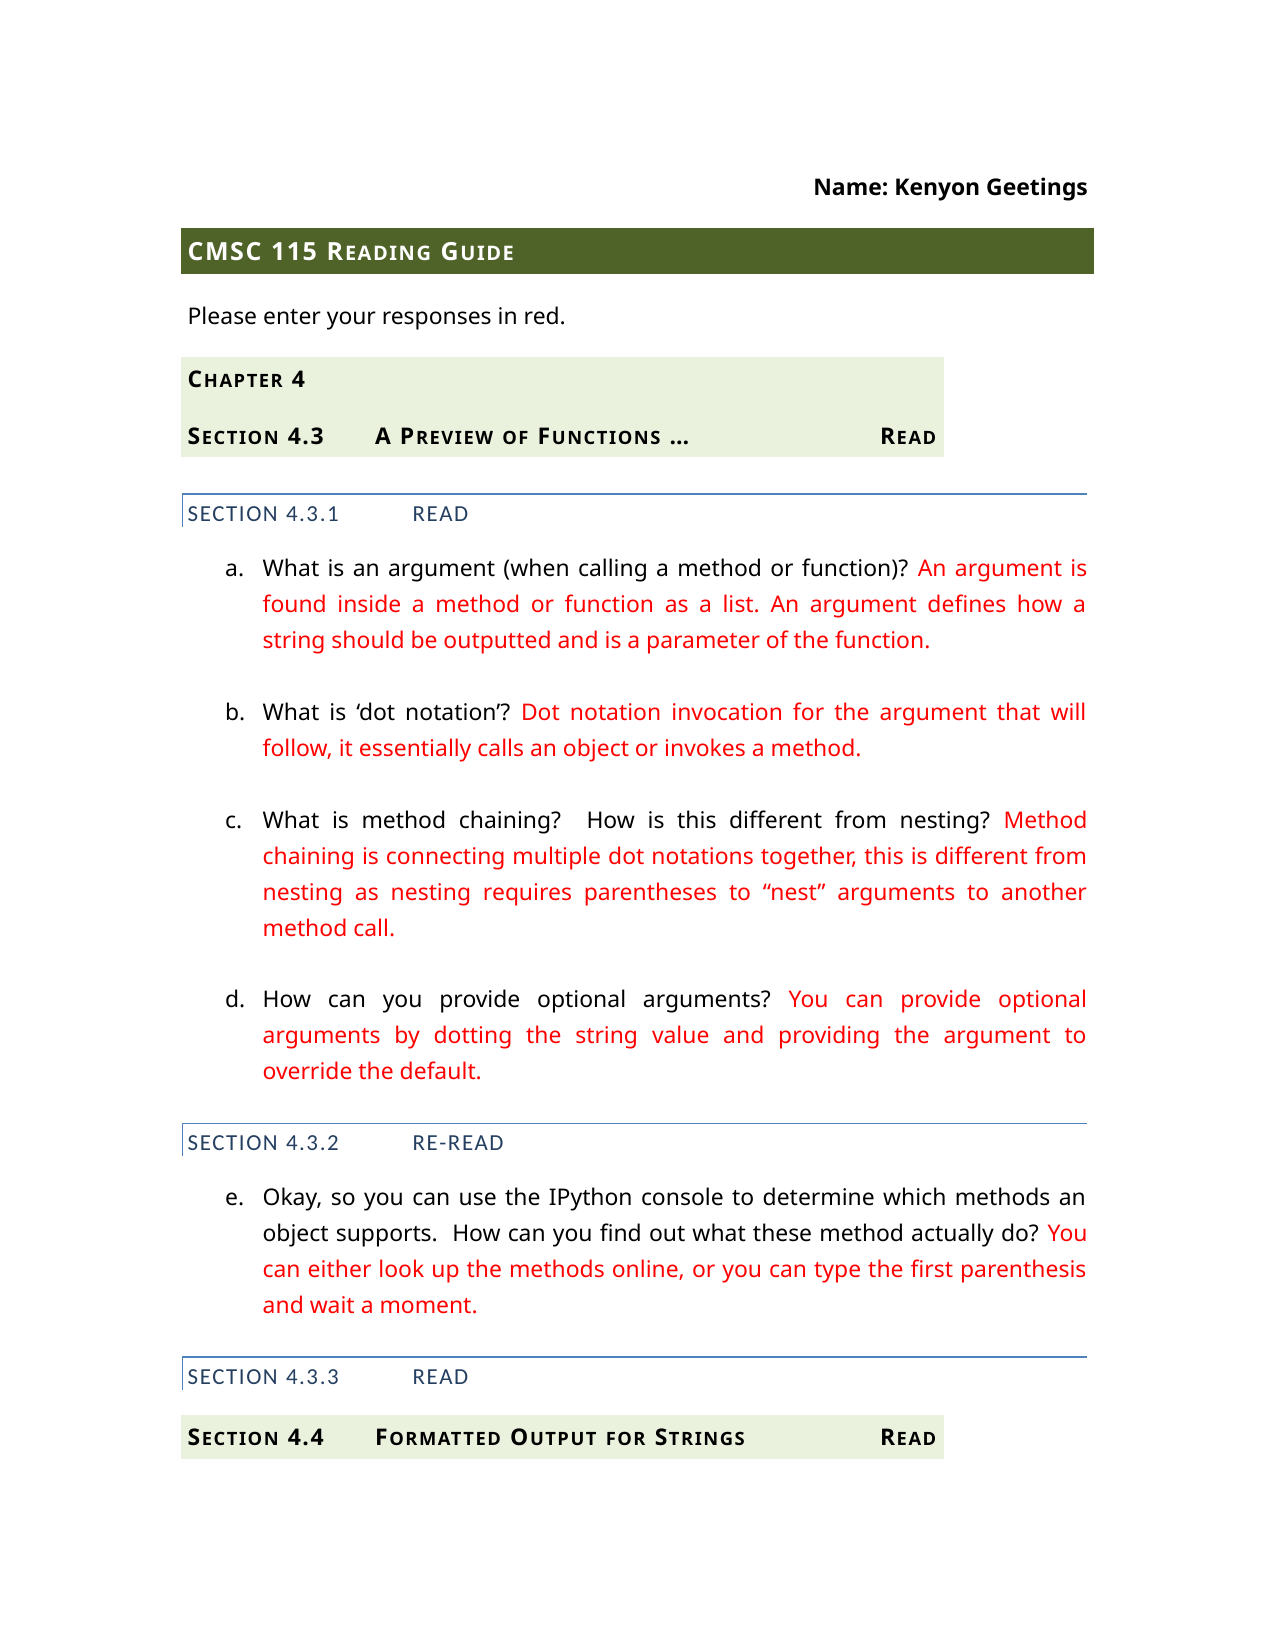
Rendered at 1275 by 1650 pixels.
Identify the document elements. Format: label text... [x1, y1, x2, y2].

list What is an argument (when calling a method or function)? An argument is found inside a method or function as a list. An argument defines how a string should be outputted and is a parameter of the function. [225, 552, 1087, 655]
subtitle Chapter 4 [188, 363, 937, 394]
subtitle Section 4.4 Formatted Output for Strings Read [188, 1421, 937, 1452]
list What is method chaining? How is this different from nesting? Method chaining is connecting multiple dot notations together, this is different from nesting as nesting requires parentheses to “nest” arguments to another method call. [225, 804, 1087, 943]
subtitle Section 4.3.3 Read [183, 1358, 1087, 1390]
subtitle CMSC 115 Reading Guide [188, 234, 1087, 268]
list Okay, so you can use the IPython console to determine which methods an object supports. How can you find out what these method actually do? You can either look up the methods online, or you can type the first parenthesis and wait a moment. [225, 1181, 1087, 1320]
subtitle Section 4.3 A Preview of Functions … Read [188, 414, 937, 451]
text Please enter your responses in red. [187, 300, 1087, 331]
list What is ‘dot notation’? Dot notation invocation for the argument that will follow, it essentially calls an object or invokes a method. [225, 696, 1087, 763]
subtitle Section 4.3.1 Read [183, 495, 1087, 527]
text Name: Kenyon Geetings [562, 171, 1087, 202]
subtitle Section 4.3.2 Re-Read [183, 1124, 1087, 1156]
list How can you provide optional arguments? You can provide optional arguments by dotting the string value and providing the argument to override the default. [225, 983, 1087, 1086]
